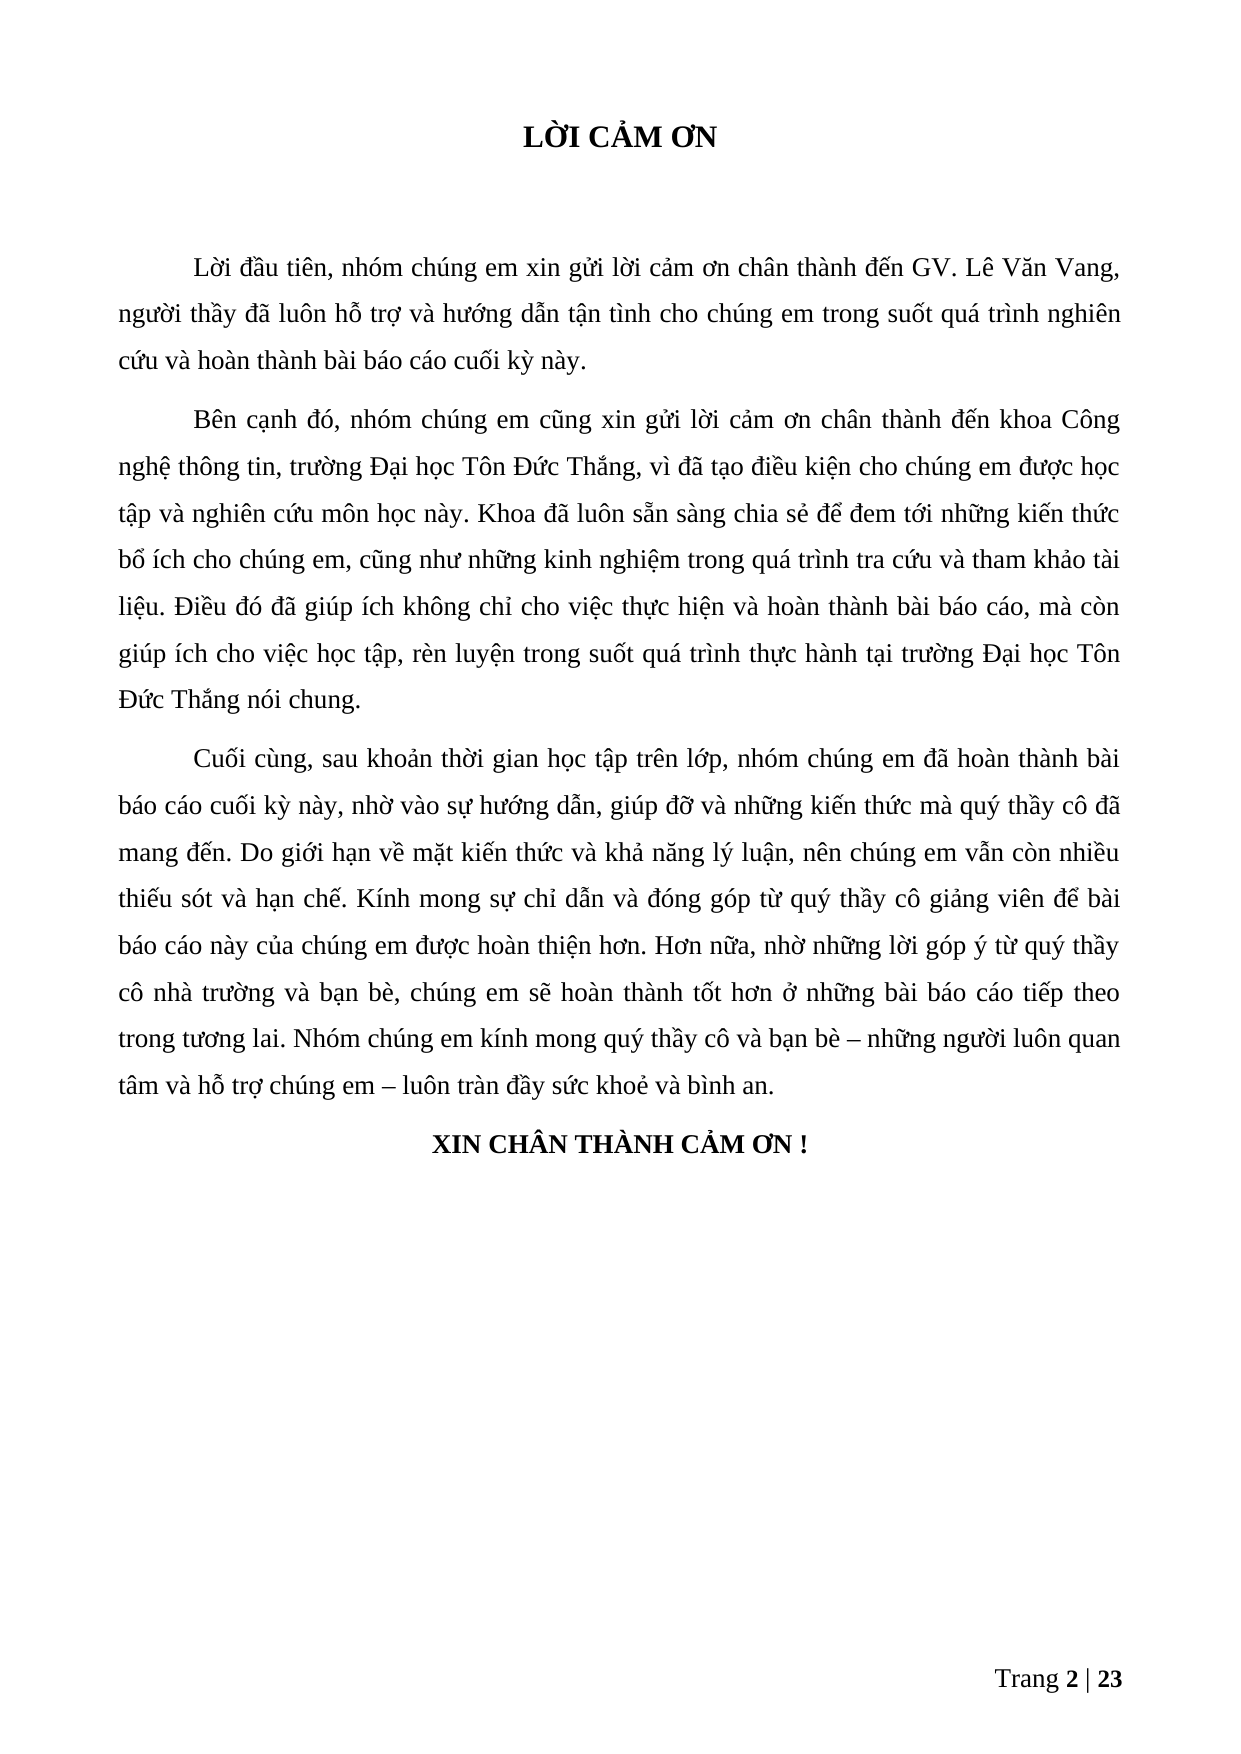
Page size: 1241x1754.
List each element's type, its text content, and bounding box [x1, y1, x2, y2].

text Lời đầu tiên, nhóm chúng em xin gửi lời cảm ơn chân thành đến GV. Lê Văn Vang, người thầy đã luôn hỗ trợ và hướng dẫn tận tình cho chúng em trong suốt quá trình nghiên cứu và hoàn thành bài báo cáo cuối kỳ này. [118, 251, 1122, 375]
text Bên cạnh đó, nhóm chúng em cũng xin gửi lời cảm ơn chân thành đến khoa Công nghệ thông tin, trường Đại học Tôn Đức Thắng, vì đã tạo điều kiện cho chúng em được học tập và nghiên cứu môn học này. Khoa đã luôn sẵn sàng chia sẻ để đem tới những kiến thức bổ ích cho chúng em, cũng như những kinh nghiệm trong quá trình tra cứu và tham khảo tài liệu. Điều đó đã giúp ích không chỉ cho việc thực hiện và hoàn thành bài báo cáo, mà còn giúp ích cho việc học tập, rèn luyện trong suốt quá trình thực hành tại trường Đại học Tôn Đức Thắng nói chung. [118, 403, 1122, 714]
text LỜI CẢM ƠN [118, 118, 1122, 154]
text Cuối cùng, sau khoản thời gian học tập trên lớp, nhóm chúng em đã hoàn thành bài báo cáo cuối kỳ này, nhờ vào sự hướng dẫn, giúp đỡ và những kiến thức mà quý thầy cô đã mang đến. Do giới hạn về mặt kiến thức và khả năng lý luận, nên chúng em vẫn còn nhiều thiếu sót và hạn chế. Kính mong sự chỉ dẫn và đóng góp từ quý thầy cô giảng viên để bài báo cáo này của chúng em được hoàn thiện hơn. Hơn nữa, nhờ những lời góp ý từ quý thầy cô nhà trường và bạn bè, chúng em sẽ hoàn thành tốt hơn ở những bài báo cáo tiếp theo trong tương lai. Nhóm chúng em kính mong quý thầy cô và bạn bè – những người luôn quan tâm và hỗ trợ chúng em – luôn tràn đầy sức khoẻ và bình an. [118, 742, 1122, 1100]
text XIN CHÂN THÀNH CẢM ƠN ! [118, 1128, 1122, 1159]
